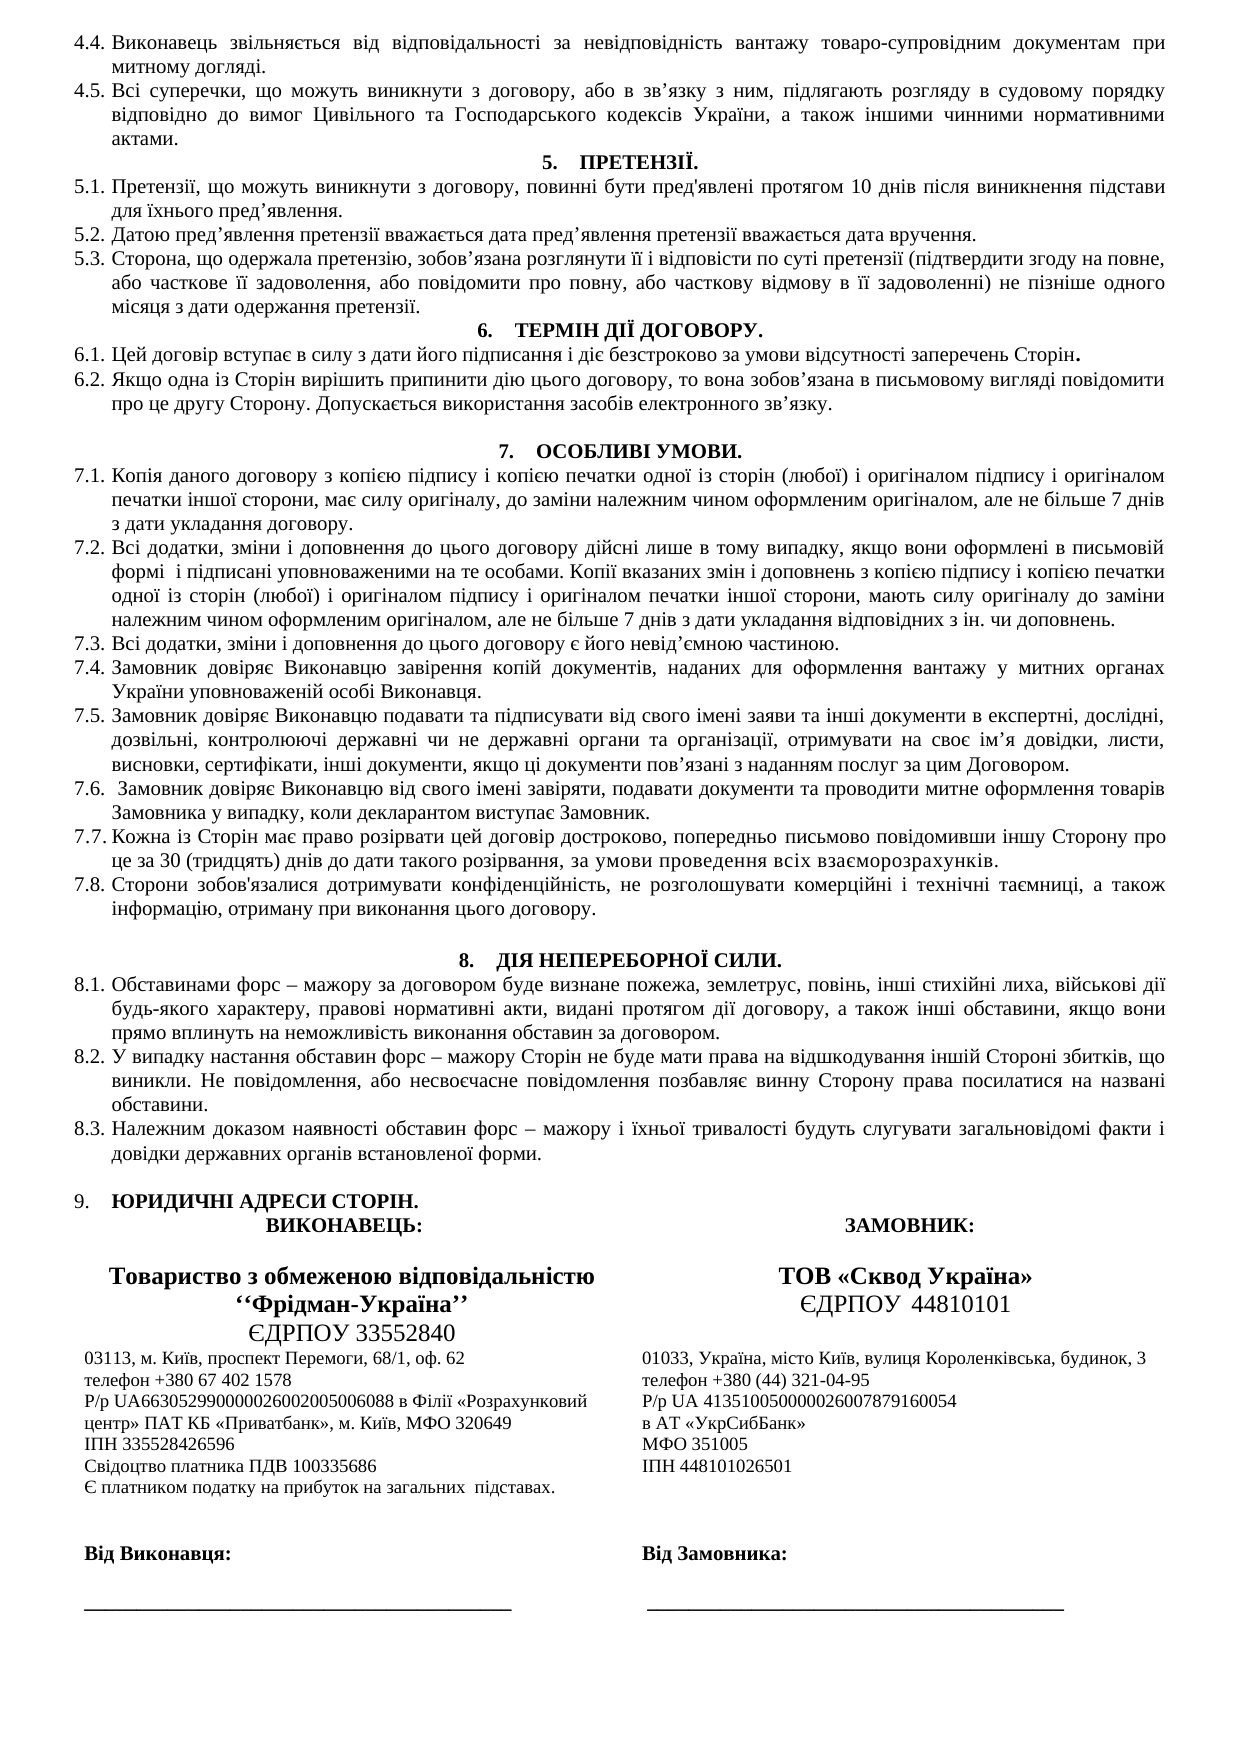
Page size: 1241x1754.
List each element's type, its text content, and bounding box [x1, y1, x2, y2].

list Всі додатки, зміни і доповнення до цього договору дійсні лише в тому випадку, якщо вони оформлені в письмовій формі і підписані уповноваженими на те особами. Копії вказаних змін і доповнень з копією підпису і копією печатки одної із сторін (любої) і оригіналом підпису і оригіналом печатки іншої сторони, мають силу оригіналу до заміни належним чином оформленим оригіналом, але не більше 7 днів з дати укладання відповідних з ін. чи доповнень. [74, 535, 1167, 631]
text ВИКОНАВЕЦЬ: ЗАМОВНИК: [74, 1213, 1167, 1237]
list ТЕРМІН ДІЇ ДОГОВОРУ. [74, 318, 1167, 342]
table_cell Від Замовника: ________________________________________ [631, 1517, 1180, 1613]
list У випадку настання обставин форс – мажору Сторін не буде мати права на відшкодування іншій Стороні збитків, що виникли. Не повідомлення, або несвоєчасне повідомлення позбавляє винну Сторону права посилатися на названі обставини. [74, 1044, 1167, 1116]
table_cell 03113, м. Київ, проспект Перемоги, 68/1, оф. 62 телефон +380 67 402 1578 Р/р UA663052990000026002005006088 в Філії «Розрахунковий центр» ПАТ КБ «Приватбанк», м. Київ, МФО 320649 ІПН 335528426596 Свідоцтво платника ПДВ 100335686 Є платником податку на прибуток на загальних підставах. [73, 1347, 631, 1517]
table_cell Від Виконавця: _________________________________________ [73, 1517, 631, 1613]
list Виконавець звільняється від відповідальності за невідповідність вантажу товаро-супровідним документам при митному догляді. [74, 29, 1167, 78]
list Всі суперечки, що можуть виникнути з договору, або в зв’язку з ним, підлягають розгляду в судовому порядку відповідно до вимог Цивільного та Господарського кодексів України, а також іншими чинними нормативними актами. [74, 78, 1167, 150]
list Сторони зобов'язалися дотримувати конфіденційність, не розголошувати комерційні і технічні таємниці, а також інформацію, отриману при виконання цього договору. [74, 872, 1167, 920]
list Замовник довіряє Виконавцю подавати та підписувати від свого імені заяви та інші документи в експертні, дослідні, дозвільні, контролюючі державні чи не державні органи та організації, отримувати на своє ім’я довідки, листи, висновки, сертифікати, інші документи, якщо ці документи пов’язані з наданням послуг за цим Договором. [74, 703, 1167, 776]
list Належним доказом наявності обставин форс – мажору і їхньої тривалості будуть слугувати загальновідомі факти і довідки державних органів встановленої форми. [74, 1116, 1167, 1164]
list ДІЯ НЕПЕРЕБОРНОЇ СИЛИ. [74, 948, 1167, 972]
list Кожна із Сторін має право розірвати цей договір достроково, попередньо письмово повідомивши іншу Сторону про це за 30 (тридцять) днів до дати такого розірвання, за умови проведення всіх взаєморозрахунків. [74, 824, 1167, 872]
list ЮРИДИЧНІ АДРЕСИ СТОРІН. [74, 1188, 1167, 1213]
list Всі додатки, зміни і доповнення до цього договору є його невід’ємною частиною. [74, 631, 1167, 655]
list Копія даного договору з копією підпису і копією печатки одної із сторін (любої) і оригіналом підпису і оригіналом печатки іншої сторони, має силу оригіналу, до заміни належним чином оформленим оригіналом, але не більше 7 днів з дати укладання договору. [74, 463, 1167, 535]
list ПРЕТЕНЗІЇ. [74, 150, 1167, 174]
list Замовник довіряє Виконавцю від свого імені завіряти, подавати документи та проводити митне оформлення товарів Замовника у випадку, коли декларантом виступає Замовник. [74, 776, 1167, 824]
list Якщо одна із Сторін вирішить припинити дію цього договору, то вона зобов’язана в письмовому вигляді повідомити про це другу Сторону. Допускається використання засобів електронного зв’язку. [74, 366, 1167, 414]
list Претензії, що можуть виникнути з договору, повинні бути пред'явлені протягом 10 днів після виникнення підстави для їхнього пред’явлення. [74, 174, 1167, 222]
list Замовник довіряє Виконавцю завірення копій документів, наданих для оформлення вантажу у митних органах України уповноваженій особі Виконавця. [74, 655, 1167, 703]
list Сторона, що одержала претензію, зобов’язана розглянути її і відповісти по суті претензії (підтвердити згоду на повне, або часткове її задоволення, або повідомити про повну, або часткову відмову в її задоволенні) не пізніше одного місяця з дати одержання претензії. [74, 246, 1167, 318]
list ОСОБЛИВІ УМОВИ. [74, 439, 1167, 463]
table_header ТОВ «Сквод Україна» ЄДРПОУ 44810101 [631, 1261, 1180, 1347]
table_header Товариство з обмеженою відповідальністю ‘‘Фрідман-Україна’’ ЄДРПОУ 33552840 [73, 1261, 631, 1347]
table_cell 01033, Україна, місто Київ, вулиця Короленківська, будинок, 3 телефон +380 (44) 321-04-95 Р/р UA 413510050000026007879160054 в АТ «УкрСибБанк» МФО 351005 IПН 448101026501 [631, 1347, 1180, 1517]
list Датою пред’явлення претензії вважається дата пред’явлення претензії вважається дата вручення. [74, 222, 1167, 246]
list Обставинами форс – мажору за договором буде визнане пожежа, землетрус, повінь, інші стихійні лиха, військові дії будь-якого характеру, правові нормативні акти, видані протягом дії договору, а також інші обставини, якщо вони прямо вплинуть на неможливість виконання обставин за договором. [74, 972, 1167, 1044]
list Цей договір вступає в силу з дати його підписання і діє безстроково за умови відсутності заперечень Сторін. [74, 342, 1167, 366]
